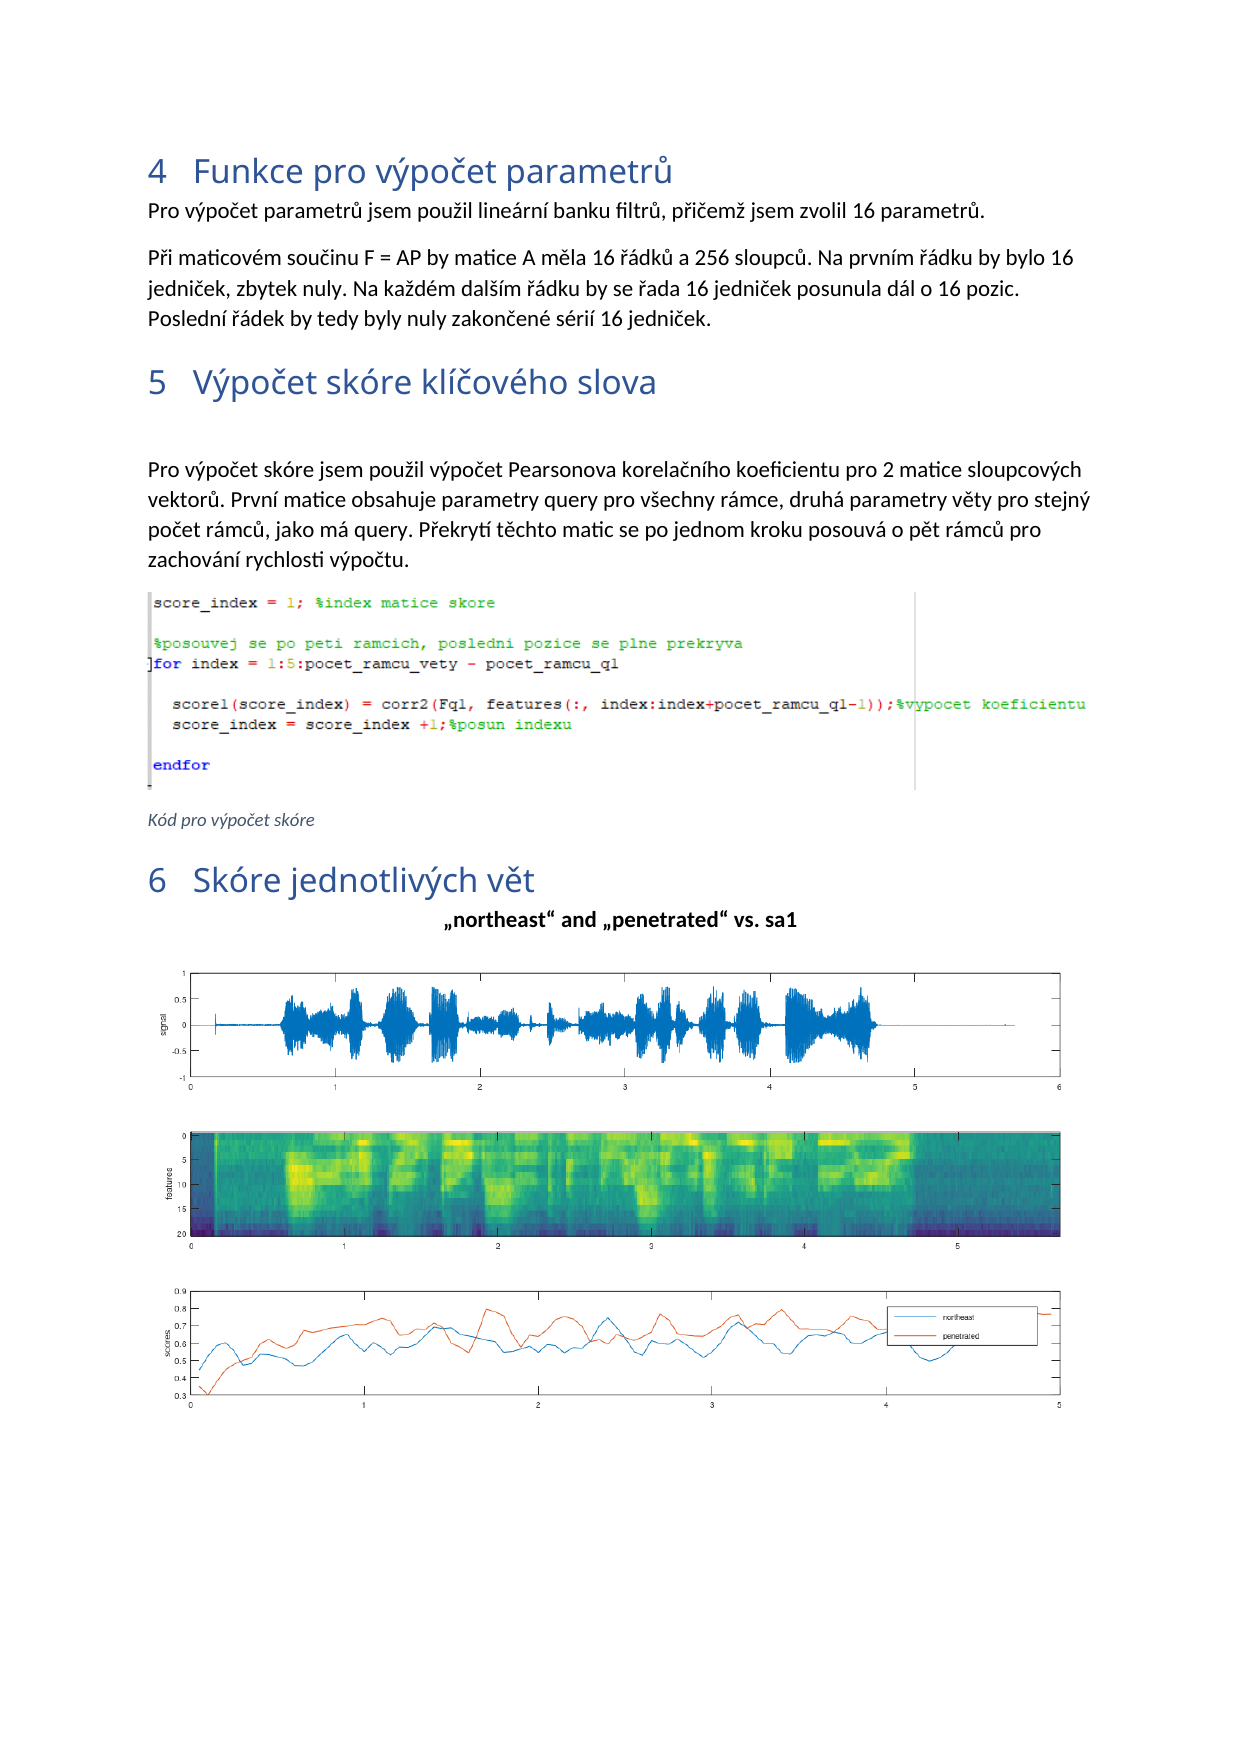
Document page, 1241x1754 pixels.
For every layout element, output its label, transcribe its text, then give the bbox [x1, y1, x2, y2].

text „northeast“ and „penetrated“ vs. sa1 [148, 905, 1093, 933]
picture [147, 592, 1093, 790]
text Kód pro výpočet skóre [148, 808, 1093, 831]
subtitle Funkce pro výpočet parametrů [148, 148, 1093, 193]
subtitle Výpočet skóre klíčového slova [148, 359, 1093, 404]
picture [147, 952, 1093, 1436]
text Pro výpočet parametrů jsem použil lineární banku filtrů, přičemž jsem zvolil 16 parametrů. [148, 197, 1093, 224]
text Pro výpočet skóre jsem použil výpočet Pearsonova korelačního koeficientu pro 2 matice sloupcových vektorů. První matice obsahuje parametry query pro všechny rámce, druhá parametry věty pro stejný počet rámců, jako má query. Překrytí těchto matic se po jednom kroku posouvá o pět rámců pro zachování rychlosti výpočtu. [148, 455, 1093, 573]
text Při maticovém součinu F = AP by matice A měla 16 řádků a 256 sloupců. Na prvním řádku by bylo 16 jedniček, zbytek nuly. Na každém dalším řádku by se řada 16 jedniček posunula dál o 16 pozic. Poslední řádek by tedy byly nuly zakončené sérií 16 jedniček. [148, 243, 1093, 332]
subtitle Skóre jednotlivých vět [148, 856, 1093, 902]
